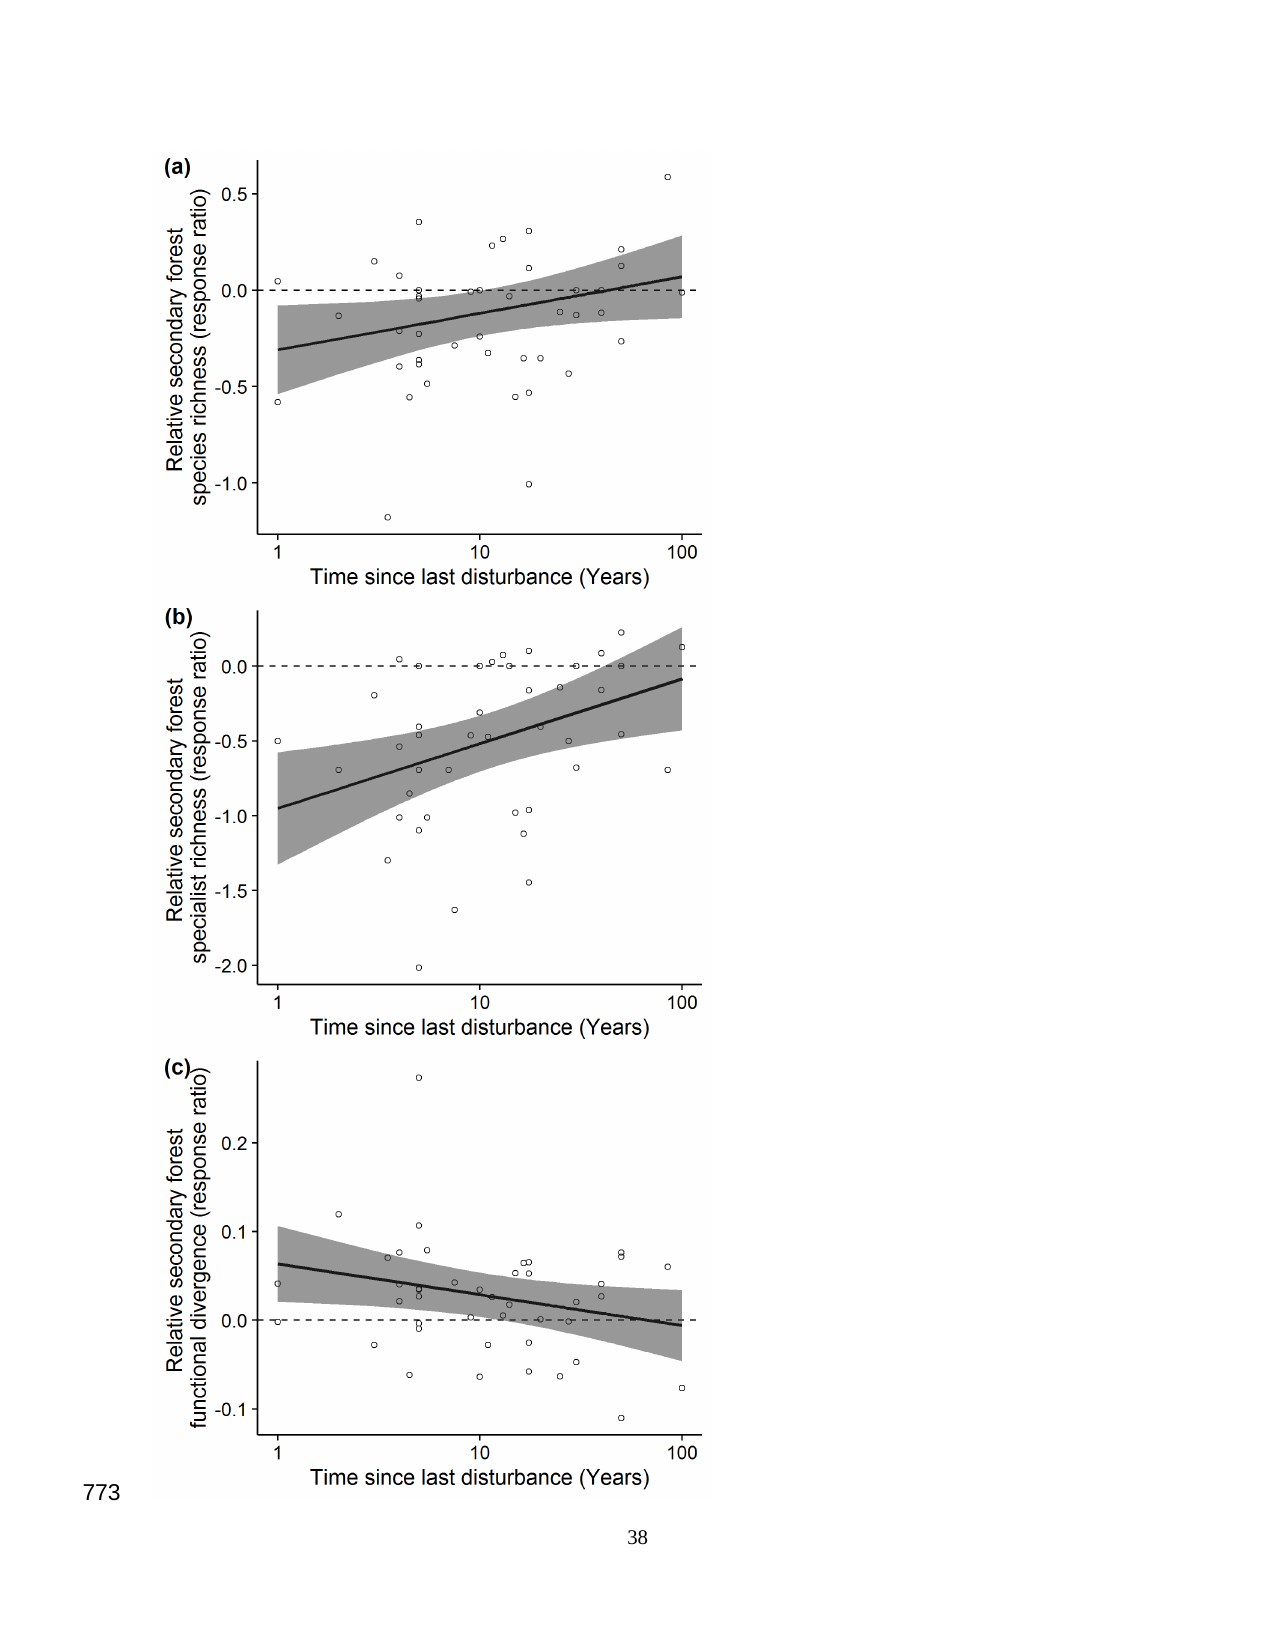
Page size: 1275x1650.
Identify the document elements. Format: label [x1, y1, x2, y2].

picture [150, 150, 713, 1500]
